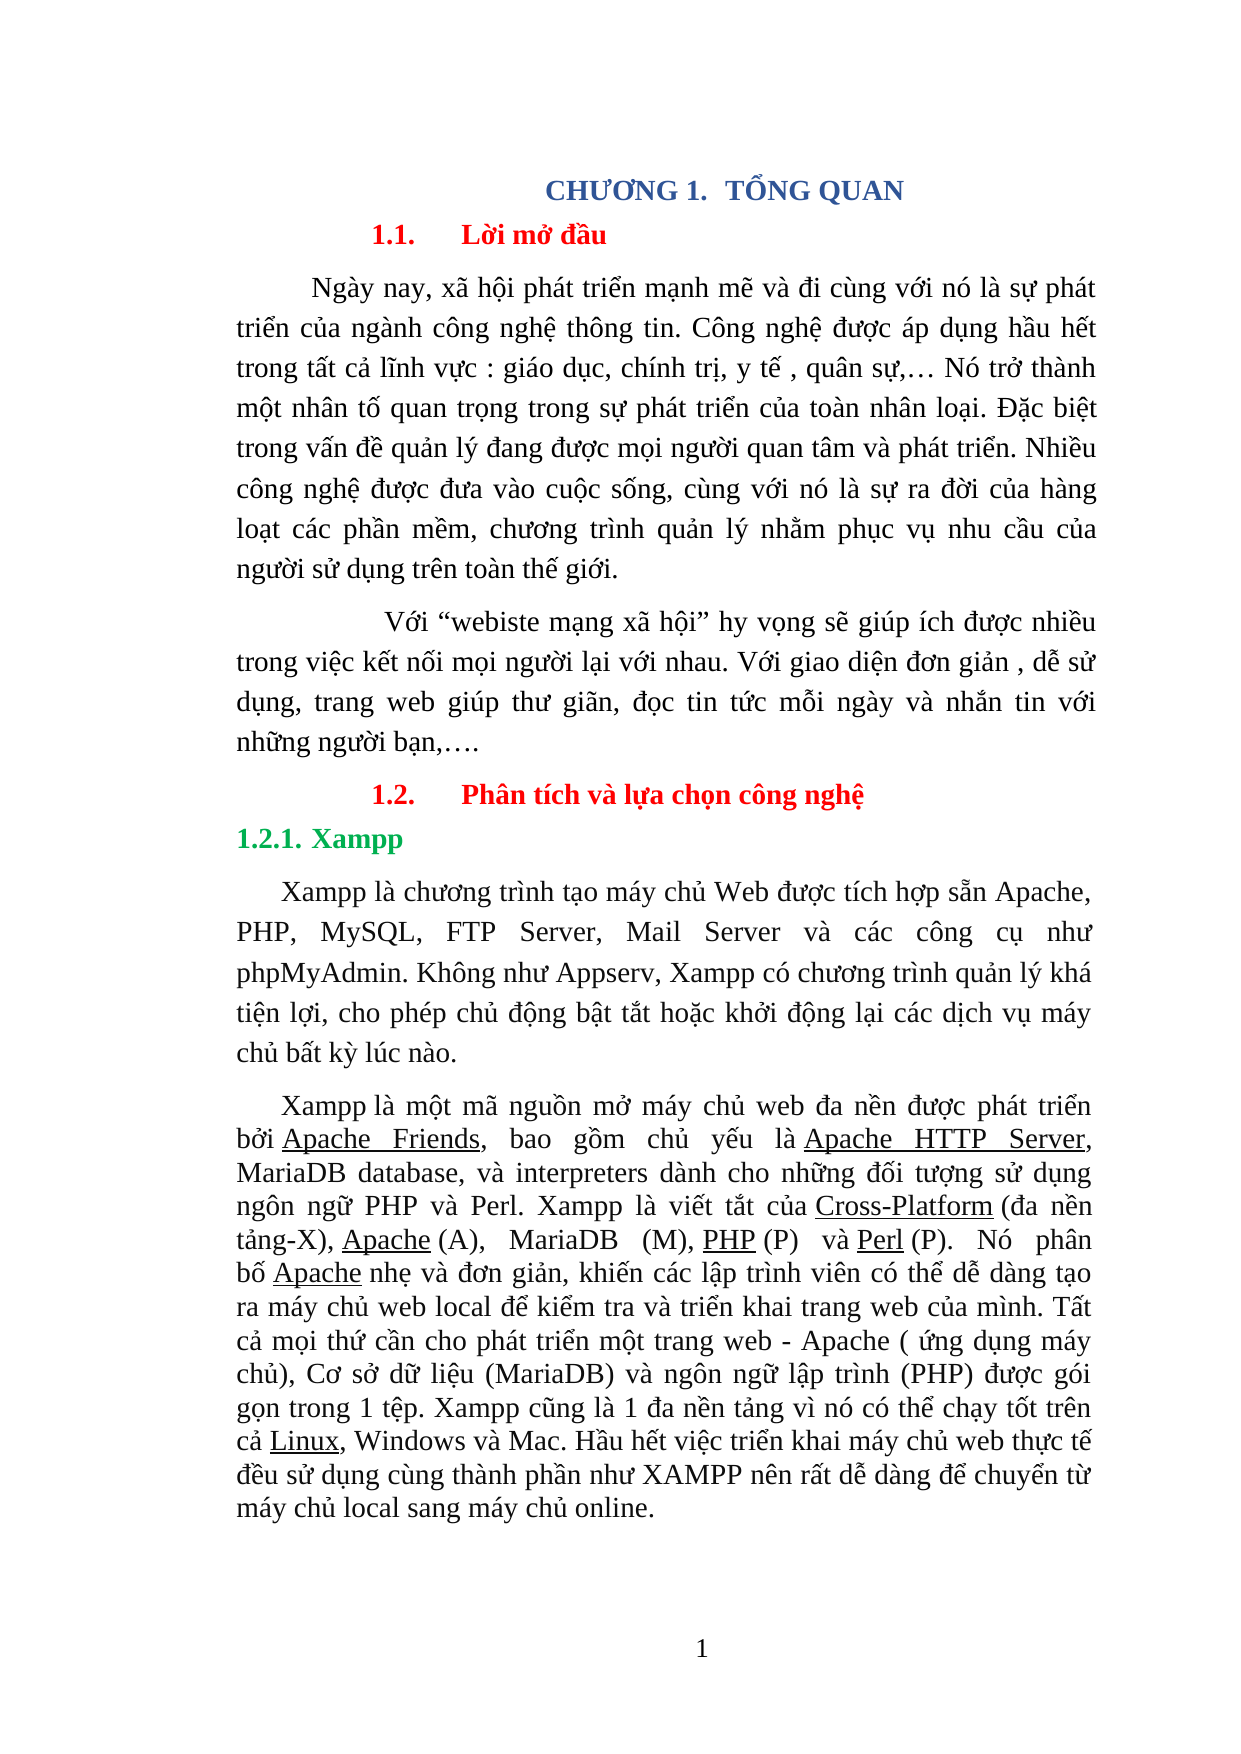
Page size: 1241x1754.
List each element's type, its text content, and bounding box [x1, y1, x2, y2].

text Với “webiste mạng xã hội” hy vọng sẽ giúp ích được nhiều trong việc kết nối mọi người lại với nhau. Với giao diện đơn giản , dễ sử dụng, trang web giúp thư giãn, đọc tin tức mỗi ngày và nhắn tin với những người bạn,…. [236, 718, 1098, 758]
subtitle TỔNG QUAN [281, 173, 1092, 206]
text Ngày nay, xã hội phát triển mạnh mẽ và đi cùng với nó là sự phát triển của ngành công nghệ thông tin. Công nghệ được áp dụng hầu hết trong tất cả lĩnh vực : giáo dục, chính trị, y tế , quân sự,… Nó trở thành một nhân tố quan trọng trong sự phát triển của toàn nhân loại. Đặc biệt trong vấn đề quản lý đang được mọi người quan tâm và phát triển. Nhiều công nghệ được đưa vào cuộc sống, cùng với nó là sự ra đời của hàng loạt các phần mềm, chương trình quản lý nhằm phục vụ nhu cầu của người sử dụng trên toàn thế giới. [236, 270, 1098, 585]
subtitle Phân tích và lựa chọn công nghệ [296, 777, 1092, 811]
text Với “webiste mạng xã hội” hy vọng sẽ giúp ích được nhiều trong việc kết nối mọi người lại với nhau. Với giao diện đơn giản , dễ sử dụng, trang web giúp thư giãn, đọc tin tức mỗi ngày và nhắn tin với những người bạn,…. [236, 604, 1098, 644]
text Xampp là chương trình tạo máy chủ Web được tích hợp sẵn Apache, PHP, MySQL, FTP Server, Mail Server và các công cụ như phpMyAdmin. Không như Appserv, Xampp có chương trình quản lý khá tiện lợi, cho phép chủ động bật tắt hoặc khởi động lại các dịch vụ máy chủ bất kỳ lúc nào. [236, 874, 1093, 1069]
subtitle Xampp [236, 822, 1092, 855]
subtitle Lời mở đầu [296, 217, 1092, 251]
text Xampp là một mã nguồn mở máy chủ web đa nền được phát triển bởi Apache Friends, bao gồm chủ yếu là Apache HTTP Server, MariaDB database, và interpreters dành cho những đối tượng sử dụng ngôn ngữ PHP và Perl. Xampp là viết tắt của Cross-Platform (đa nền tảng-X), Apache (A), MariaDB (M), PHP (P) và Perl (P). Nó phân bố Apache nhẹ và đơn giản, khiến các lập trình viên có thể dễ dàng tạo ra máy chủ web local để kiểm tra và triển khai trang web của mình. Tất cả mọi thứ cần cho phát triển một trang web - Apache ( ứng dụng máy chủ), Cơ sở dữ liệu (MariaDB) và ngôn ngữ lập trình (PHP) được gói gọn trong 1 tệp. Xampp cũng là 1 đa nền tảng vì nó có thể chạy tốt trên cả Linux, Windows và Mac. Hầu hết việc triển khai máy chủ web thực tế đều sử dụng cùng thành phần như XAMPP nên rất dễ dàng để chuyển từ máy chủ local sang máy chủ online. [236, 1088, 1092, 1524]
